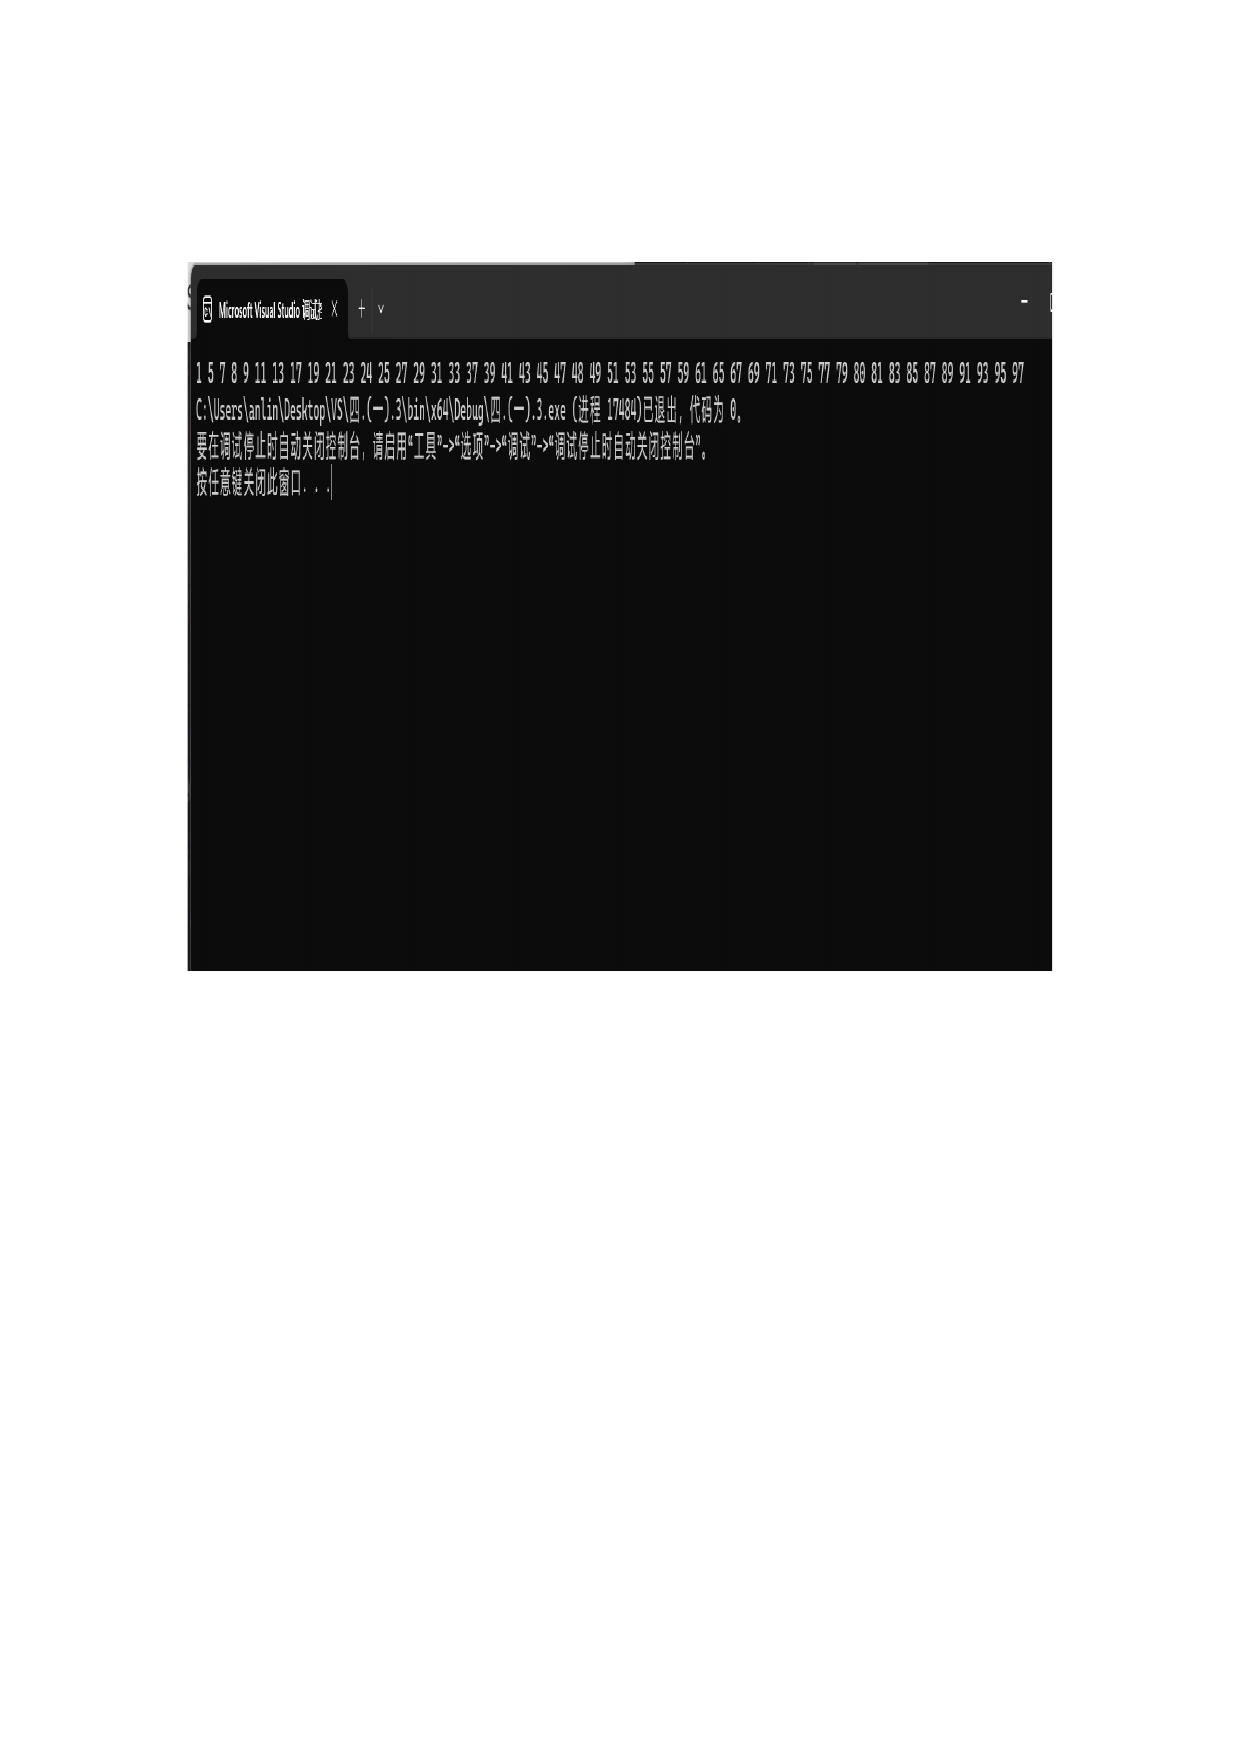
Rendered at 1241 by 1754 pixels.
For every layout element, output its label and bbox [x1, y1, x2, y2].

picture [187, 262, 1053, 971]
